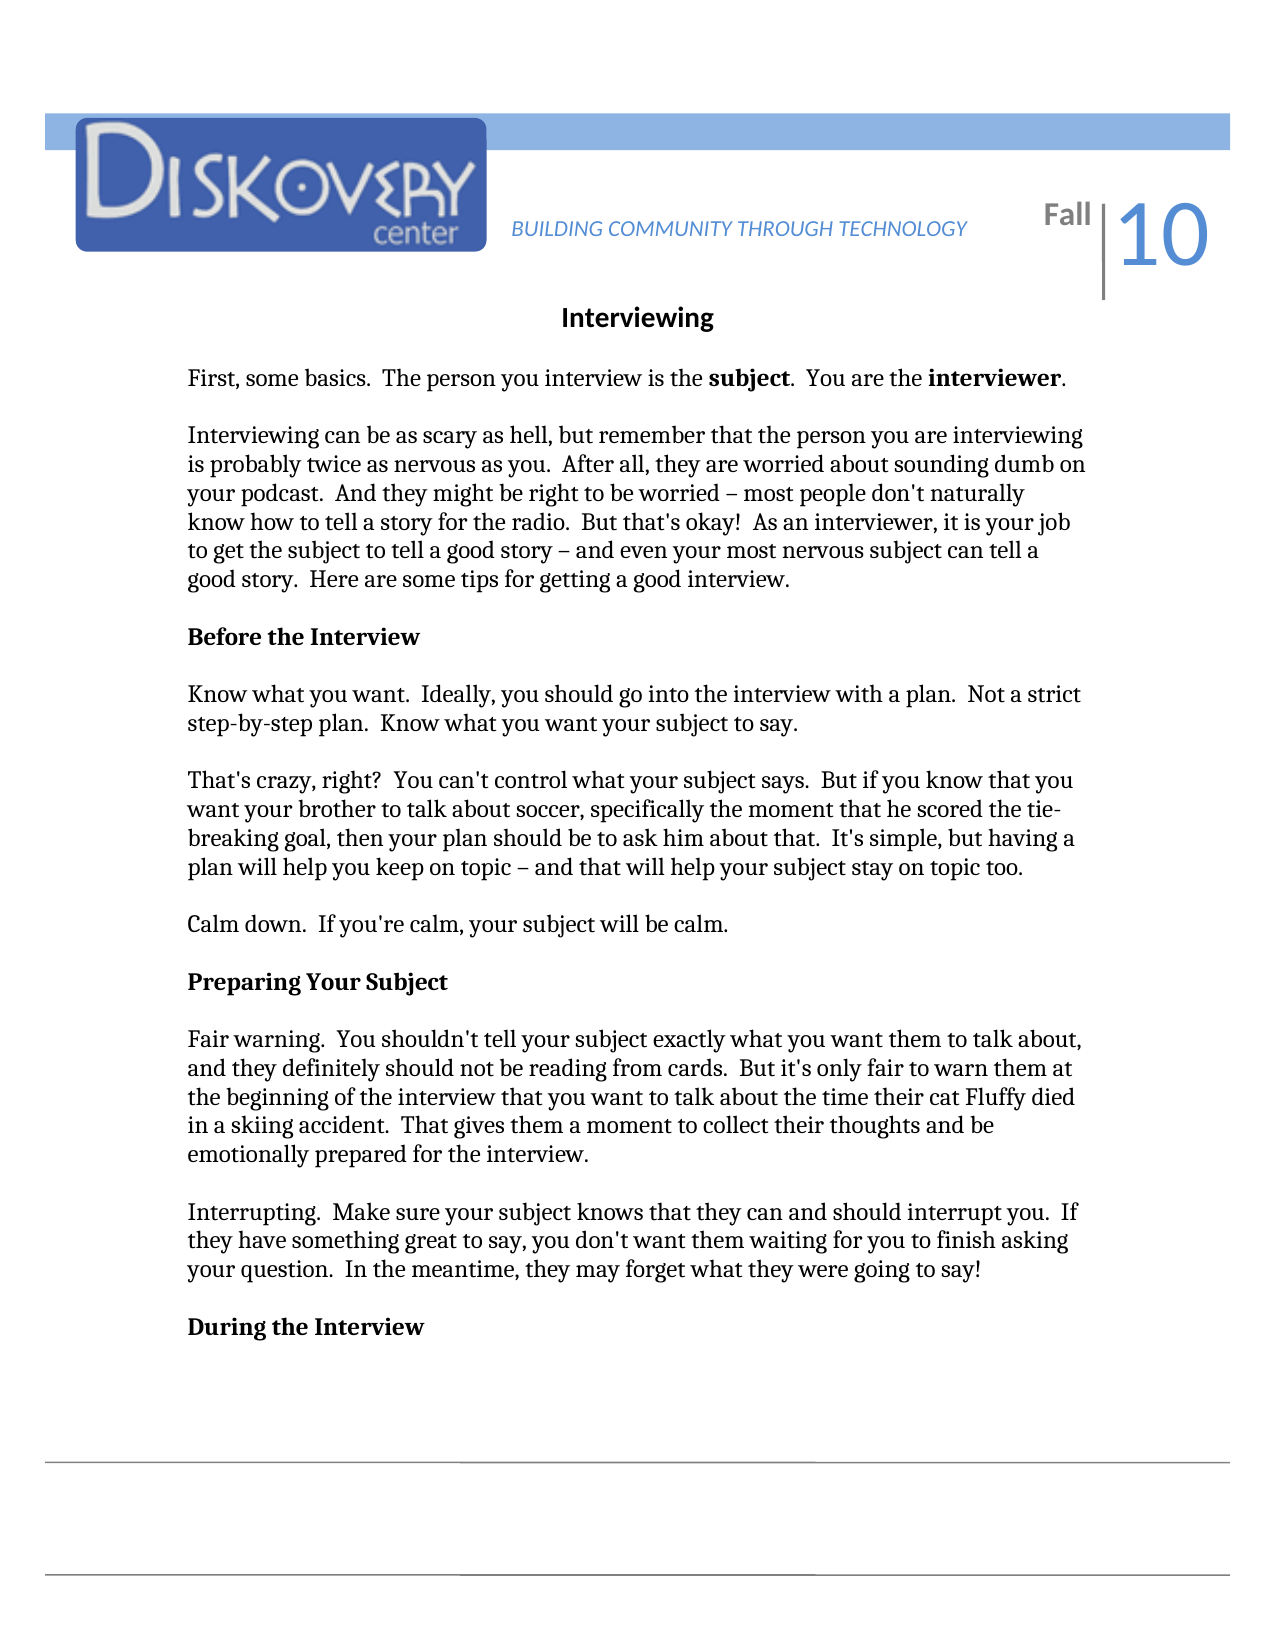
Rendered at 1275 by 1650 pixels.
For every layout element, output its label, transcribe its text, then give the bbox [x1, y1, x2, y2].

text Know what you want. Ideally, you should go into the interview with a plan. Not a strict step-by-step plan. Know what you want your subject to say. [187, 680, 1087, 738]
text Preparing Your Subject [187, 968, 1087, 996]
text First, some basics. The person you interview is the subject. You are the interviewer. [187, 364, 1087, 393]
picture [75, 117, 487, 252]
text Fair warning. You shouldn't tell your subject exactly what you want them to talk about, and they definitely should not be reading from cards. But it's only fair to warn them at the beginning of the interview that you want to talk about the time their cat Fluffy died in a skiing accident. That gives them a moment to collect their thoughts and be emotionally prepared for the interview. [187, 1025, 1087, 1169]
text Interviewing can be as scary as hell, but remember that the person you are interviewing is probably twice as nervous as you. After all, they are worried about sounding dumb on your podcast. And they might be right to be worried – most people don't naturally know how to tell a story for the radio. But that's okay! As an interviewer, it is your job to get the subject to tell a good story – and even your most nervous subject can tell a good story. Here are some tips for getting a good interview. [187, 421, 1087, 594]
text During the Interview [187, 1313, 1087, 1341]
text Before the Interview [187, 623, 1087, 651]
text Calm down. If you're calm, your subject will be calm. [187, 910, 1087, 939]
text Interrupting. Make sure your subject knows that they can and should interrupt you. If they have something great to say, you don't want them waiting for you to finish asking your question. In the meantime, they may forget what they were going to say! [187, 1198, 1087, 1284]
subtitle Interviewing [187, 299, 1087, 335]
text That's crazy, right? You can't control what your subject says. But if you know that you want your brother to talk about soccer, specifically the moment that he scored the tie-breaking goal, then your plan should be to ask him about that. It's simple, but having a plan will help you keep on topic – and that will help your subject stay on topic too. [187, 766, 1087, 881]
